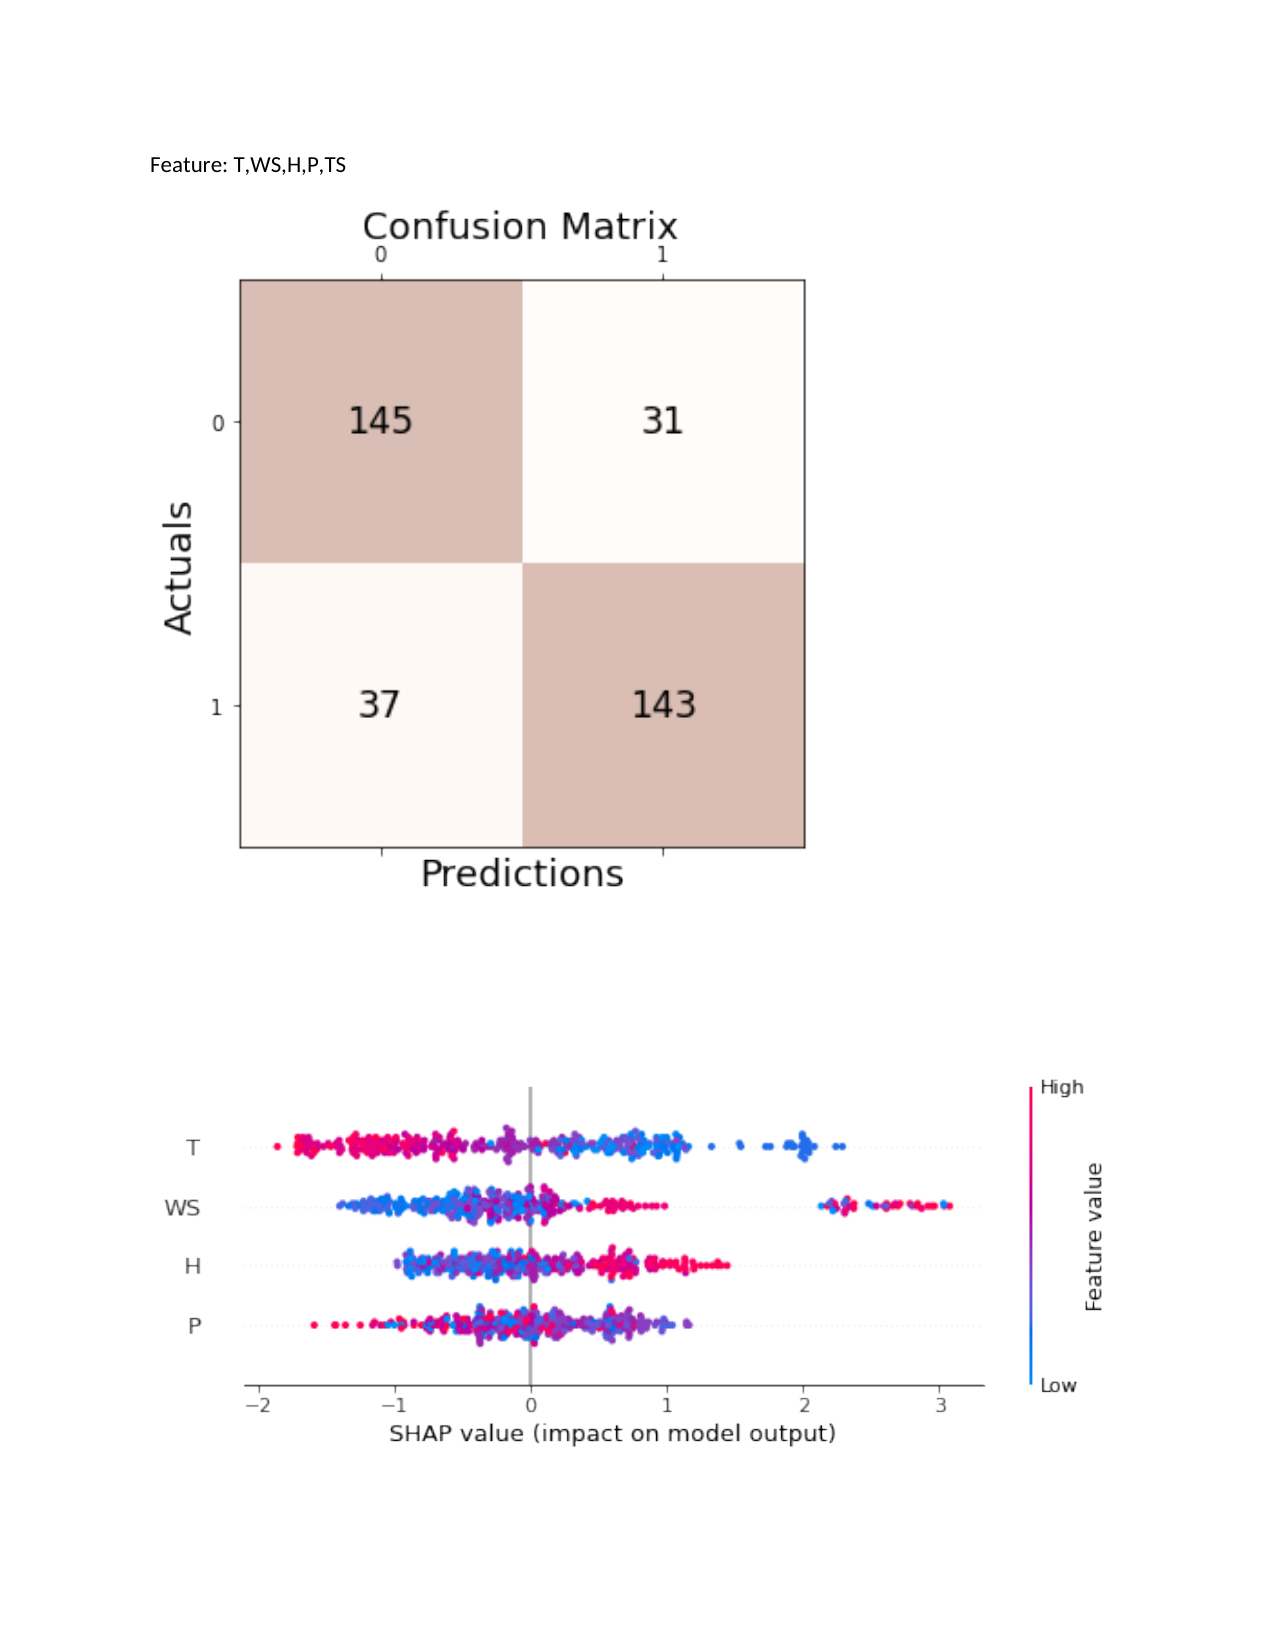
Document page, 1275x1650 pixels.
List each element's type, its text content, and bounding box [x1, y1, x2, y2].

text Feature: T,WS,H,P,TS [150, 150, 1125, 178]
picture [150, 1067, 1122, 1460]
picture [150, 196, 819, 908]
